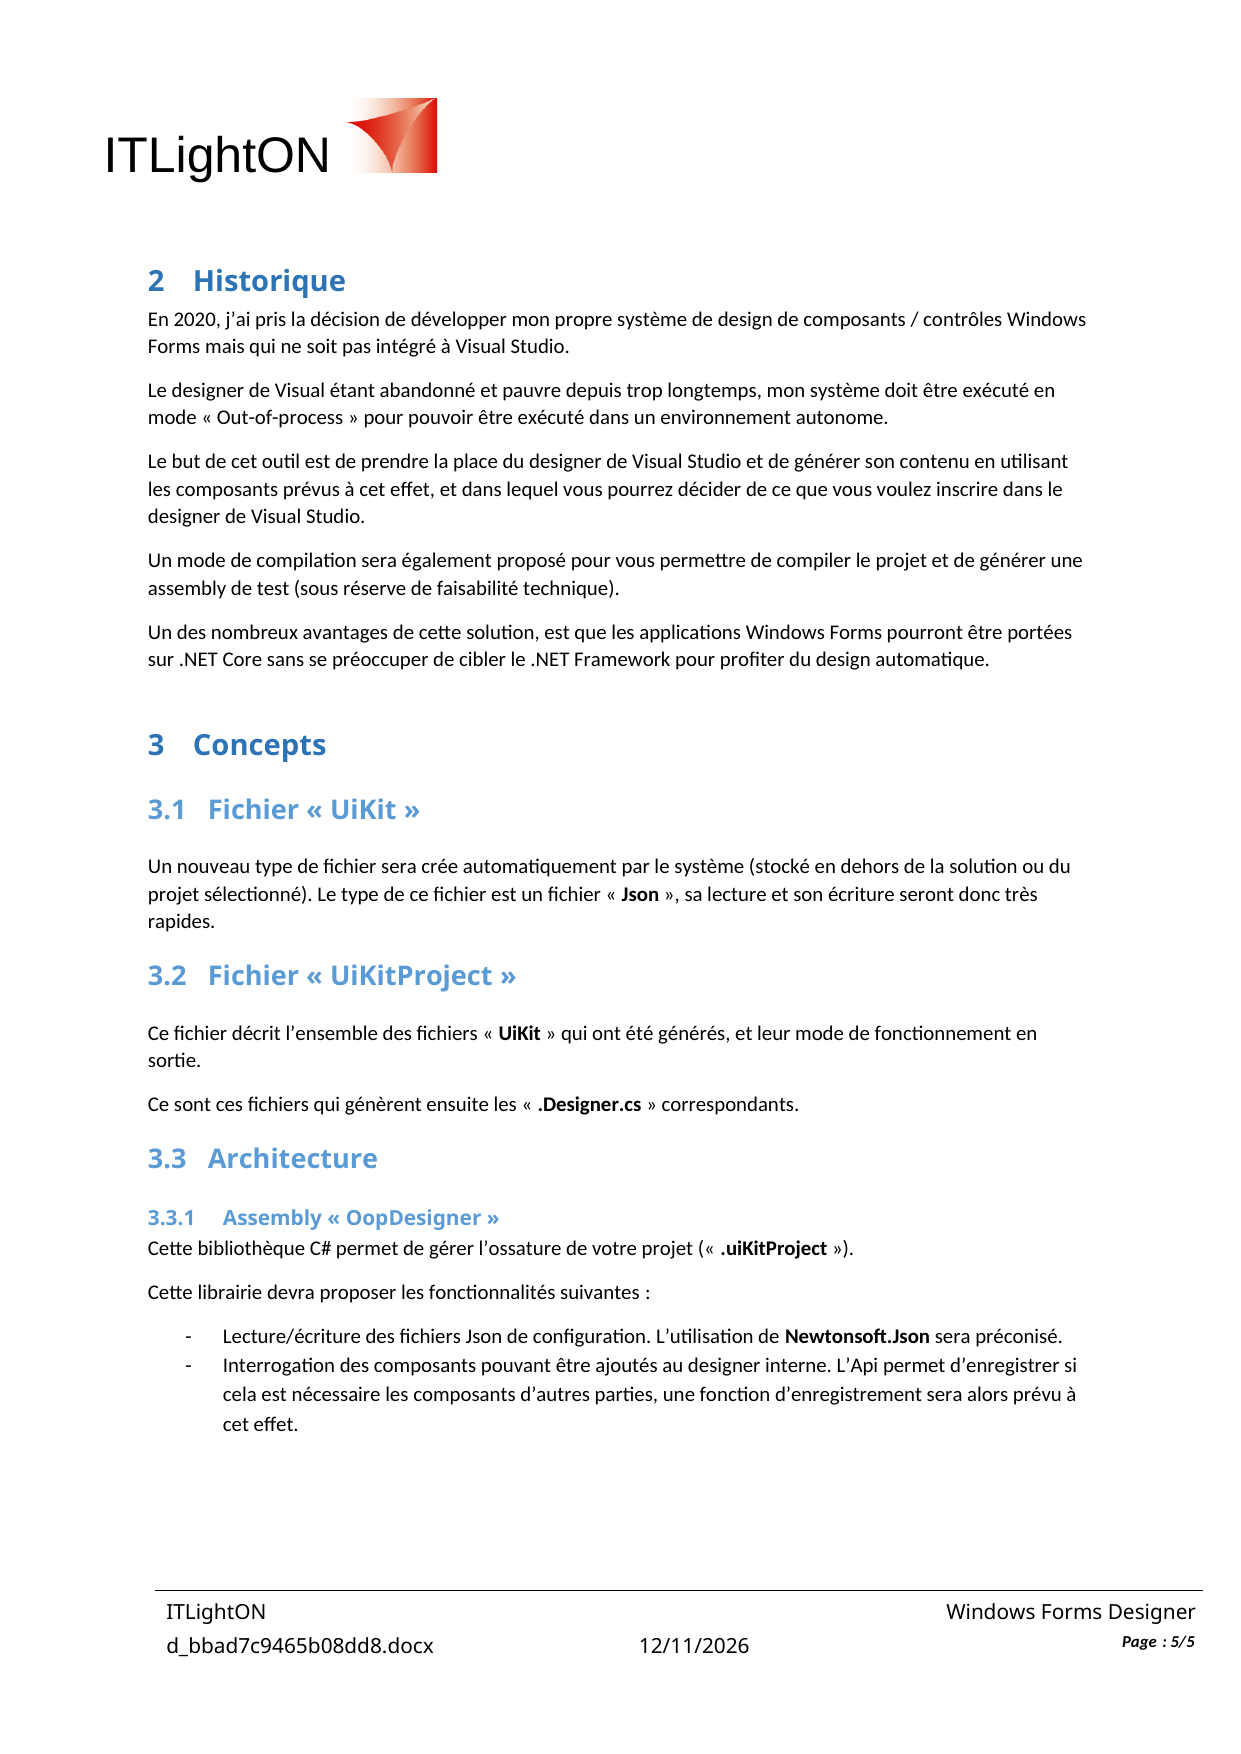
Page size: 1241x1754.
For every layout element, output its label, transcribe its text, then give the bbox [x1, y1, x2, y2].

text Ce sont ces fichiers qui génèrent ensuite les « .Designer.cs » correspondants. [148, 1091, 1093, 1117]
text Le but de cet outil est de prendre la place du designer de Visual Studio et de générer son contenu en utilisant les composants prévus à cet effet, et dans lequel vous pourrez décider de ce que vous voulez inscrire dans le designer de Visual Studio. [148, 449, 1093, 529]
subtitle Concepts [148, 724, 1093, 763]
list Lecture/écriture des fichiers Json de configuration. L’utilisation de Newtonsoft.Json sera préconisé. [185, 1323, 1093, 1349]
subtitle Fichier « UiKit » [148, 790, 1093, 827]
text En 2020, j’ai pris la décision de développer mon propre système de design de composants / contrôles Windows Forms mais qui ne soit pas intégré à Visual Studio. [148, 306, 1093, 358]
list Interrogation des composants pouvant être ajoutés au designer interne. L’Api permet d’enregistrer si cela est nécessaire les composants d’autres parties, une fonction d’enregistrement sera alors prévu à cet effet. [185, 1352, 1093, 1436]
text Un des nombreux avantages de cette solution, est que les applications Windows Forms pourront être portées sur .NET Core sans se préoccuper de cibler le .NET Framework pour profiter du design automatique. [148, 619, 1093, 672]
subtitle Assembly « OopDesigner » [148, 1203, 1093, 1231]
text Cette librairie devra proposer les fonctionnalités suivantes : [148, 1279, 1093, 1305]
subtitle Historique [148, 260, 1093, 300]
text Le designer de Visual étant abandonné et pauvre depuis trop longtemps, mon système doit être exécuté en mode « Out-of-process » pour pouvoir être exécuté dans un environnement autonome. [148, 377, 1093, 430]
text Un mode de compilation sera également proposé pour vous permettre de compiler le projet et de générer une assembly de test (sous réserve de faisabilité technique). [148, 547, 1093, 600]
subtitle Architecture [148, 1139, 1093, 1176]
picture [345, 98, 438, 173]
text Un nouveau type de fichier sera crée automatiquement par le système (stocké en dehors de la solution ou du projet sélectionné). Le type de ce fichier est un fichier « Json », sa lecture et son écriture seront donc très rapides. [148, 853, 1093, 934]
subtitle Fichier « UiKitProject » [148, 956, 1093, 993]
text Cette bibliothèque C# permet de gérer l’ossature de votre projet (« .uiKitProject »). [148, 1235, 1093, 1261]
text Ce fichier décrit l’ensemble des fichiers « UiKit » qui ont été générés, et leur mode de fonctionnement en sortie. [148, 1020, 1093, 1072]
